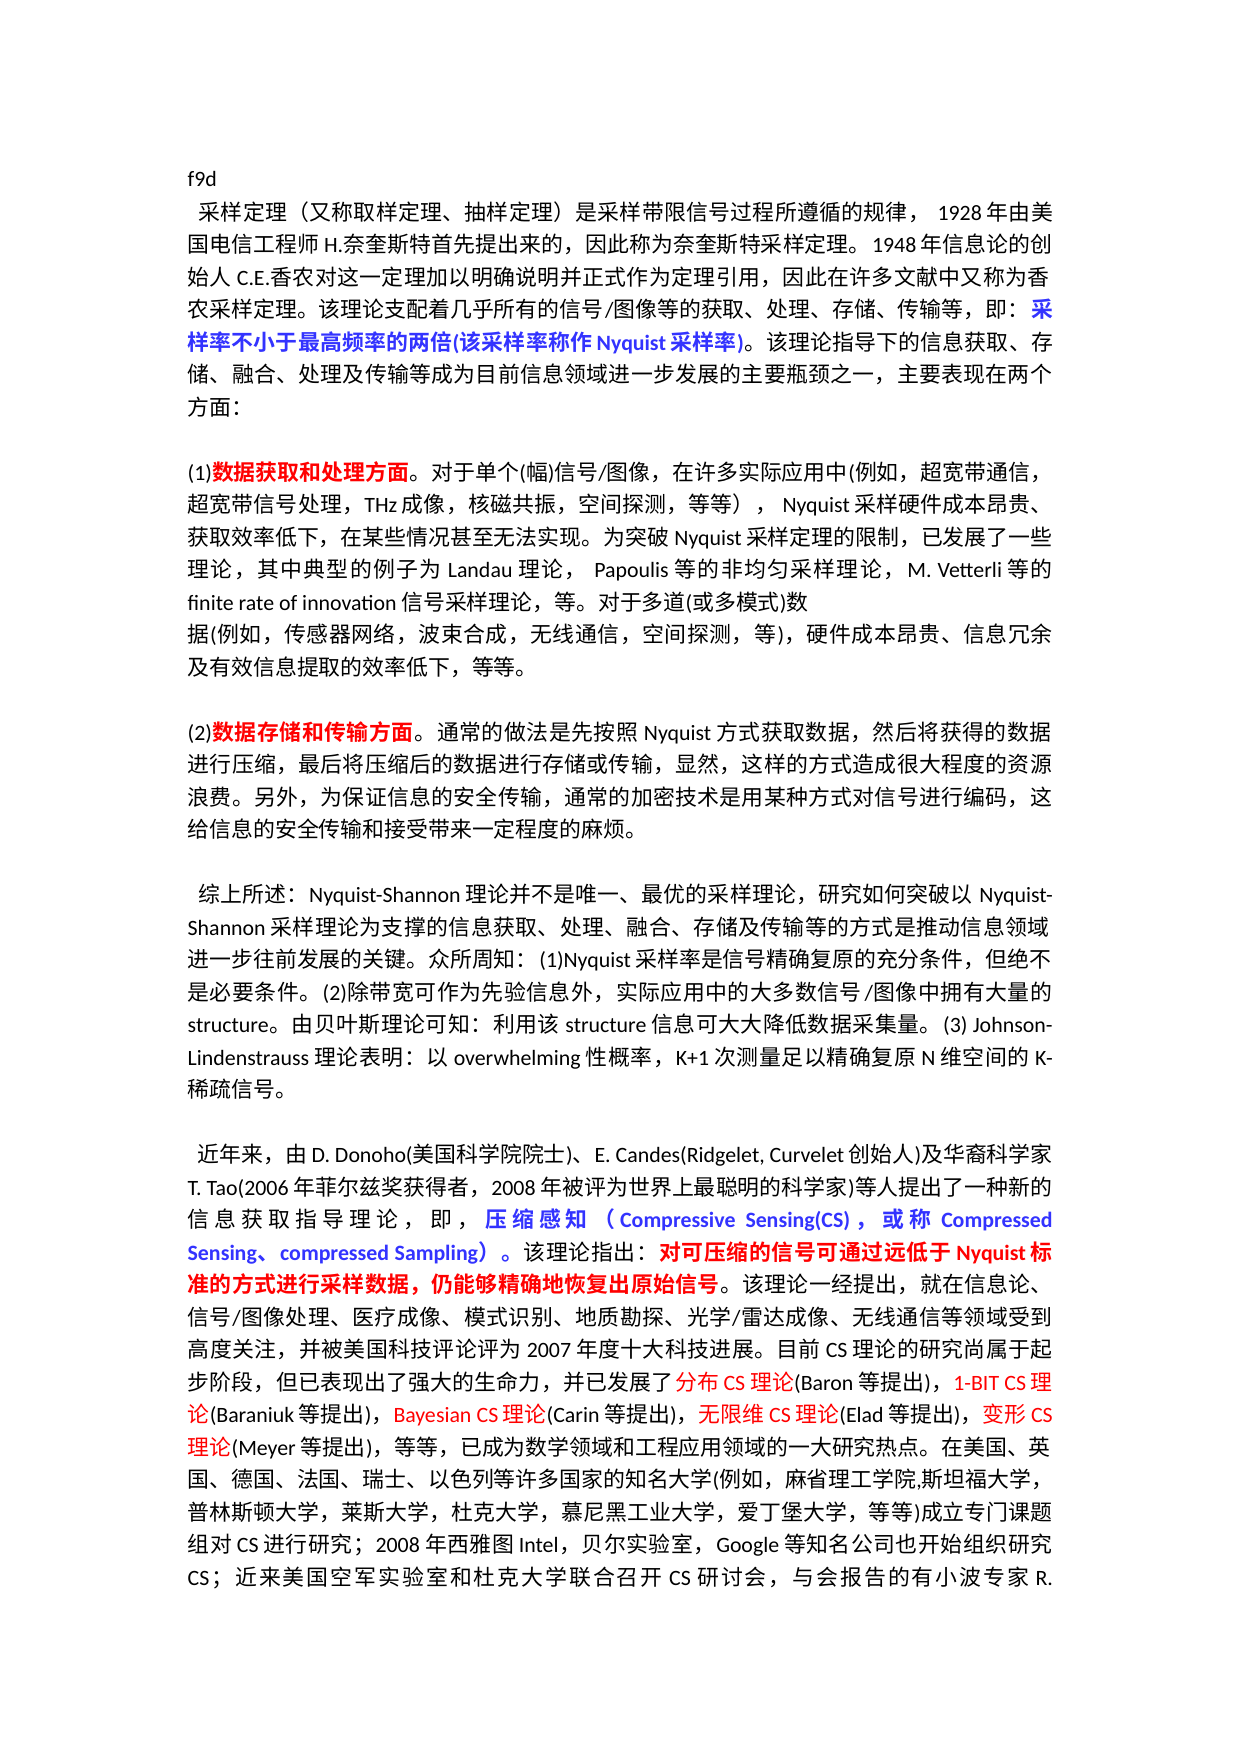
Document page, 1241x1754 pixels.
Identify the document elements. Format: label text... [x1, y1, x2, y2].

text 据(例如，传感器网络，波束合成，无线通信，空间探测，等)，硬件成本昂贵、信息冗余及有效信息提取的效率低下，等等。 [187, 617, 1053, 682]
text f9d [187, 162, 1053, 194]
text 综上所述：Nyquist-Shannon理论并不是唯一、最优的采样理论，研究如何突破以Nyquist-Shannon采样理论为支撑的信息获取、处理、融合、存储及传输等的方式是推动信息领域进一步往前发展的关键。众所周知：(1)Nyquist采样率是信号精确复原的充分条件，但绝不是必要条件。(2)除带宽可作为先验信息外，实际应用中的大多数信号/图像中拥有大量的structure。由贝叶斯理论可知：利用该structure信息可大大降低数据采集量。(3) Johnson-Lindenstrauss理论表明：以overwhelming性概率，K+1次测量足以精确复原N维空间的K-稀疏信号。 [187, 877, 1053, 1104]
text (2)数据存储和传输方面。通常的做法是先按照Nyquist方式获取数据，然后将获得的数据进行压缩，最后将压缩后的数据进行存储或传输，显然，这样的方式造成很大程度的资源浪费。另外，为保证信息的安全传输，通常的加密技术是用某种方式对信号进行编码，这给信息的安全传输和接受带来一定程度的麻烦。 [187, 714, 1053, 844]
text 采样定理（又称取样定理、抽样定理）是采样带限信号过程所遵循的规律， 1928年由美国电信工程师H.奈奎斯特首先提出来的，因此称为奈奎斯特采样定理。1948年信息论的创始人C.E.香农对这一定理加以明确说明并正式作为定理引用，因此在许多文献中又称为香农采样定理。该理论支配着几乎所有的信号/图像等的获取、处理、存储、传输等，即：采样率不小于最高频率的两倍(该采样率称作Nyquist采样率)。该理论指导下的信息获取、存储、融合、处理及传输等成为目前信息领域进一步发展的主要瓶颈之一，主要表现在两个方面： [187, 194, 1053, 422]
text (1)数据获取和处理方面。对于单个(幅)信号/图像，在许多实际应用中(例如，超宽带通信，超宽带信号处理，THz成像，核磁共振，空间探测，等等）， Nyquist采样硬件成本昂贵、获取效率低下，在某些情况甚至无法实现。为突破Nyquist采样定理的限制，已发展了一些理论，其中典型的例子为Landau理论， Papoulis等的非均匀采样理论，M. Vetterli等的 finite rate of innovation信号采样理论，等。对于多道(或多模式)数 [187, 454, 1053, 617]
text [187, 1137, 1053, 1592]
